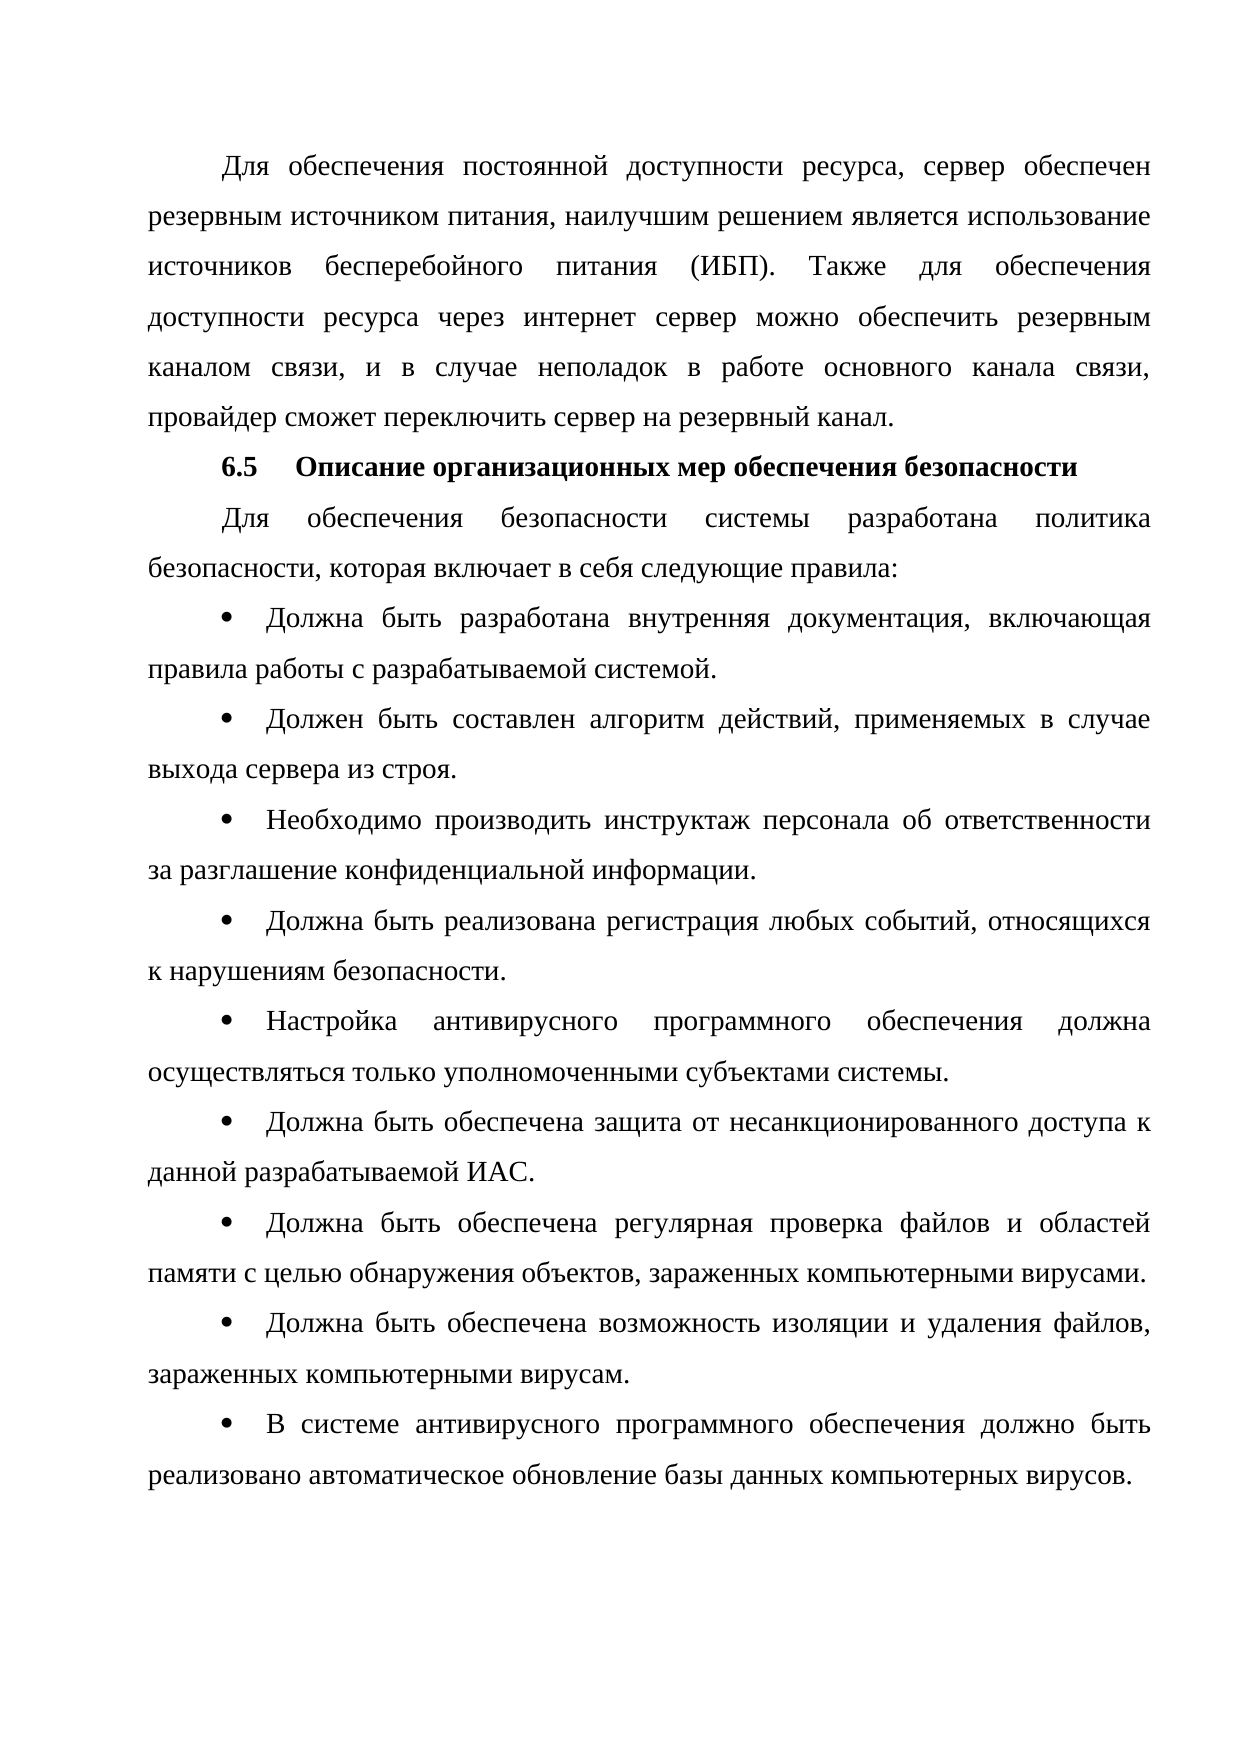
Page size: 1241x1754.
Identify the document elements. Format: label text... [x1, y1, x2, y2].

list Должна быть обеспечена защита от несанкционированного доступа к данной разрабатываемой ИАС. [148, 1104, 1152, 1188]
list Настройка антивирусного программного обеспечения должна осуществляться только уполномоченными субъектами системы. [148, 1003, 1152, 1087]
list В системе антивирусного программного обеспечения должно быть реализовано автоматическое обновление базы данных компьютерных вирусов. [148, 1406, 1152, 1490]
text Для обеспечения безопасности системы разработана политика безопасности, которая включает в себя следующие правила: [148, 500, 1152, 584]
list Должна быть реализована регистрация любых событий, относящихся к нарушениям безопасности. [148, 903, 1152, 987]
list Должна быть обеспечена регулярная проверка файлов и областей памяти с целью обнаружения объектов, зараженных компьютерными вирусами. [148, 1205, 1152, 1289]
text Для обеспечения постоянной доступности ресурса, сервер обеспечен резервным источником питания, наилучшим решением является использование источников бесперебойного питания (ИБП). Также для обеспечения доступности ресурса через интернет сервер можно обеспечить резервным каналом связи, и в случае неполадок в работе основного канала связи, провайдер сможет переключить сервер на резервный канал. [148, 148, 1152, 433]
list Должна быть разработана внутренняя документация, включающая правила работы с разрабатываемой системой. [148, 601, 1152, 684]
subtitle Описание организационных мер обеспечения безопасности [148, 449, 1152, 483]
list Должен быть составлен алгоритм действий, применяемых в случае выхода сервера из строя. [148, 701, 1152, 785]
list Должна быть обеспечена возможность изоляции и удаления файлов, зараженных компьютерными вирусам. [148, 1306, 1152, 1389]
list Необходимо производить инструктаж персонала об ответственности за разглашение конфиденциальной информации. [148, 802, 1152, 886]
